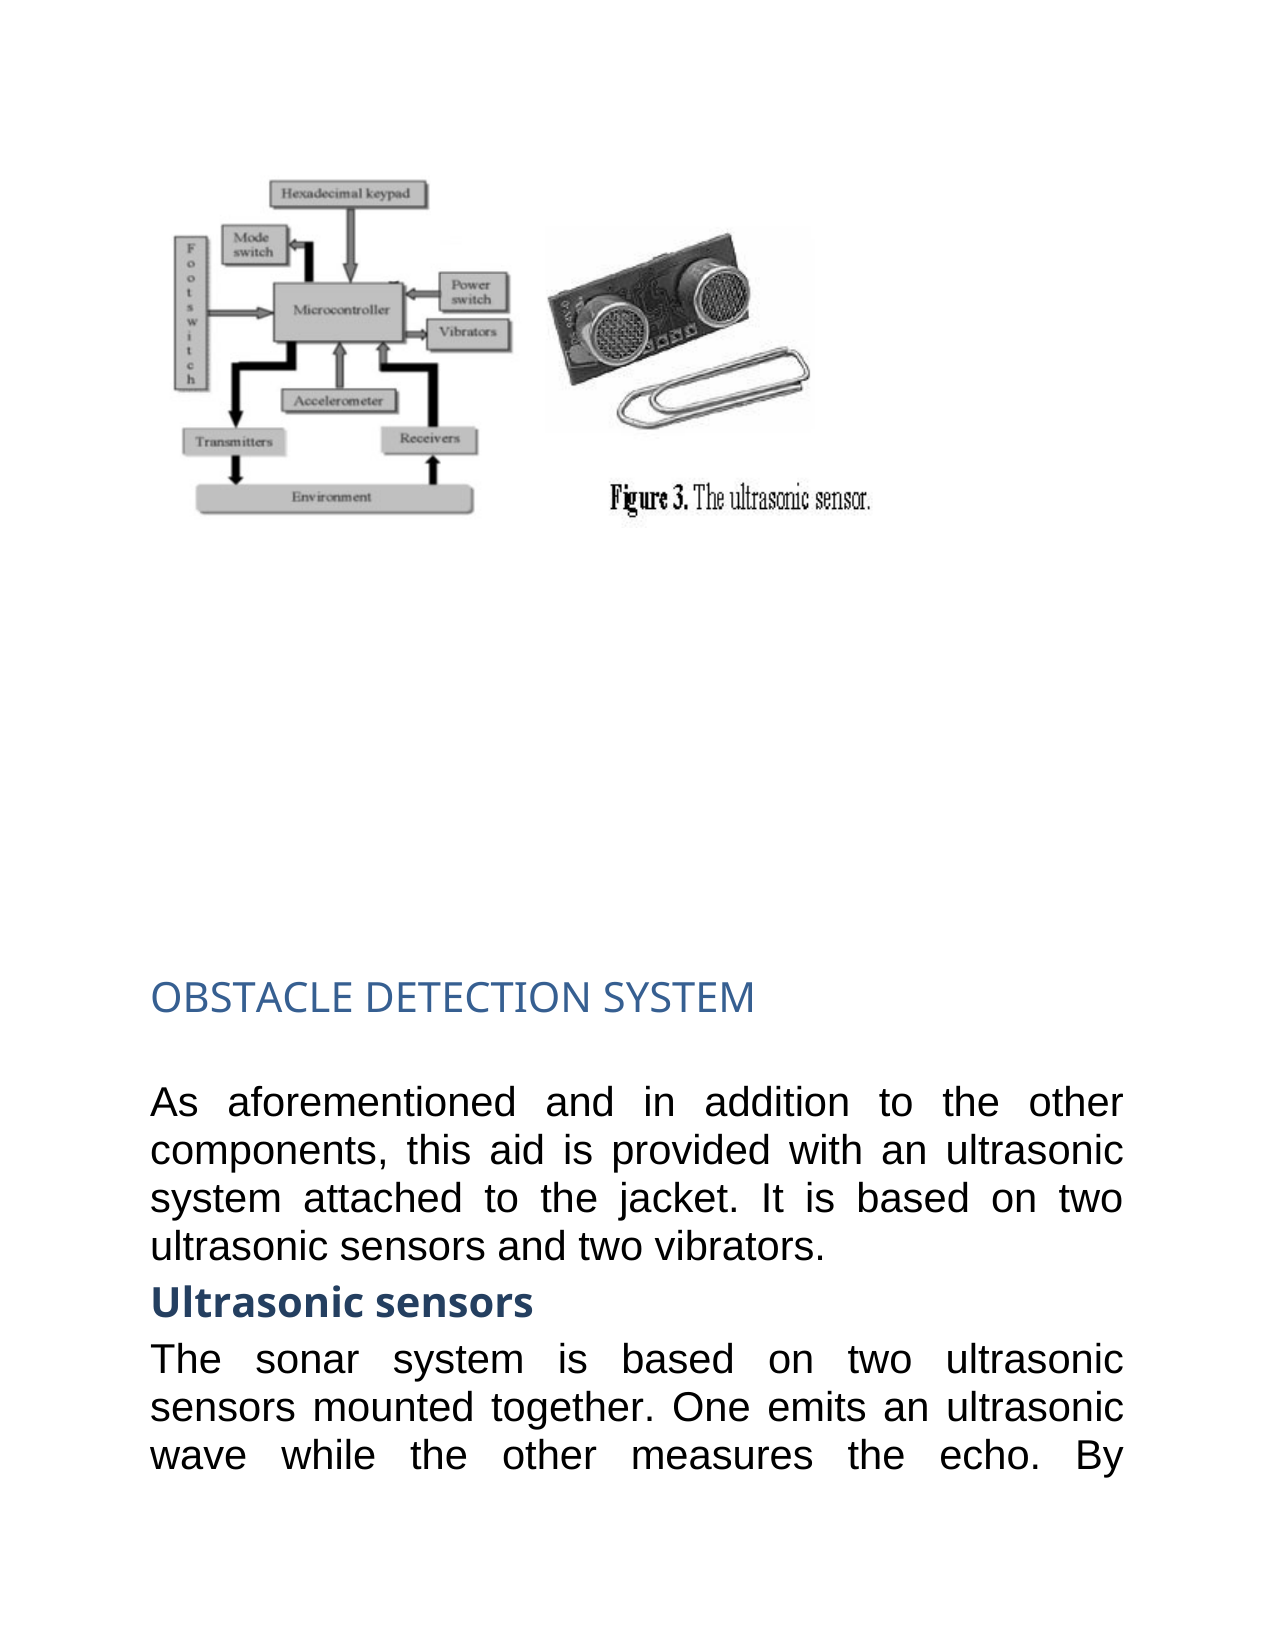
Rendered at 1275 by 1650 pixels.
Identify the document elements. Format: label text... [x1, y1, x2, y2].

subtitle OBSTACLE DETECTION SYSTEM [150, 968, 1125, 1025]
picture [150, 167, 535, 528]
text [150, 1334, 1125, 1478]
text As aforementioned and in addition to the other components, this aid is provided with an ultrasonic system attached to the jacket. It is based on two ultrasonic sensors and two vibrators. [150, 1077, 1125, 1269]
subtitle Ultrasonic sensors [150, 1273, 1125, 1330]
